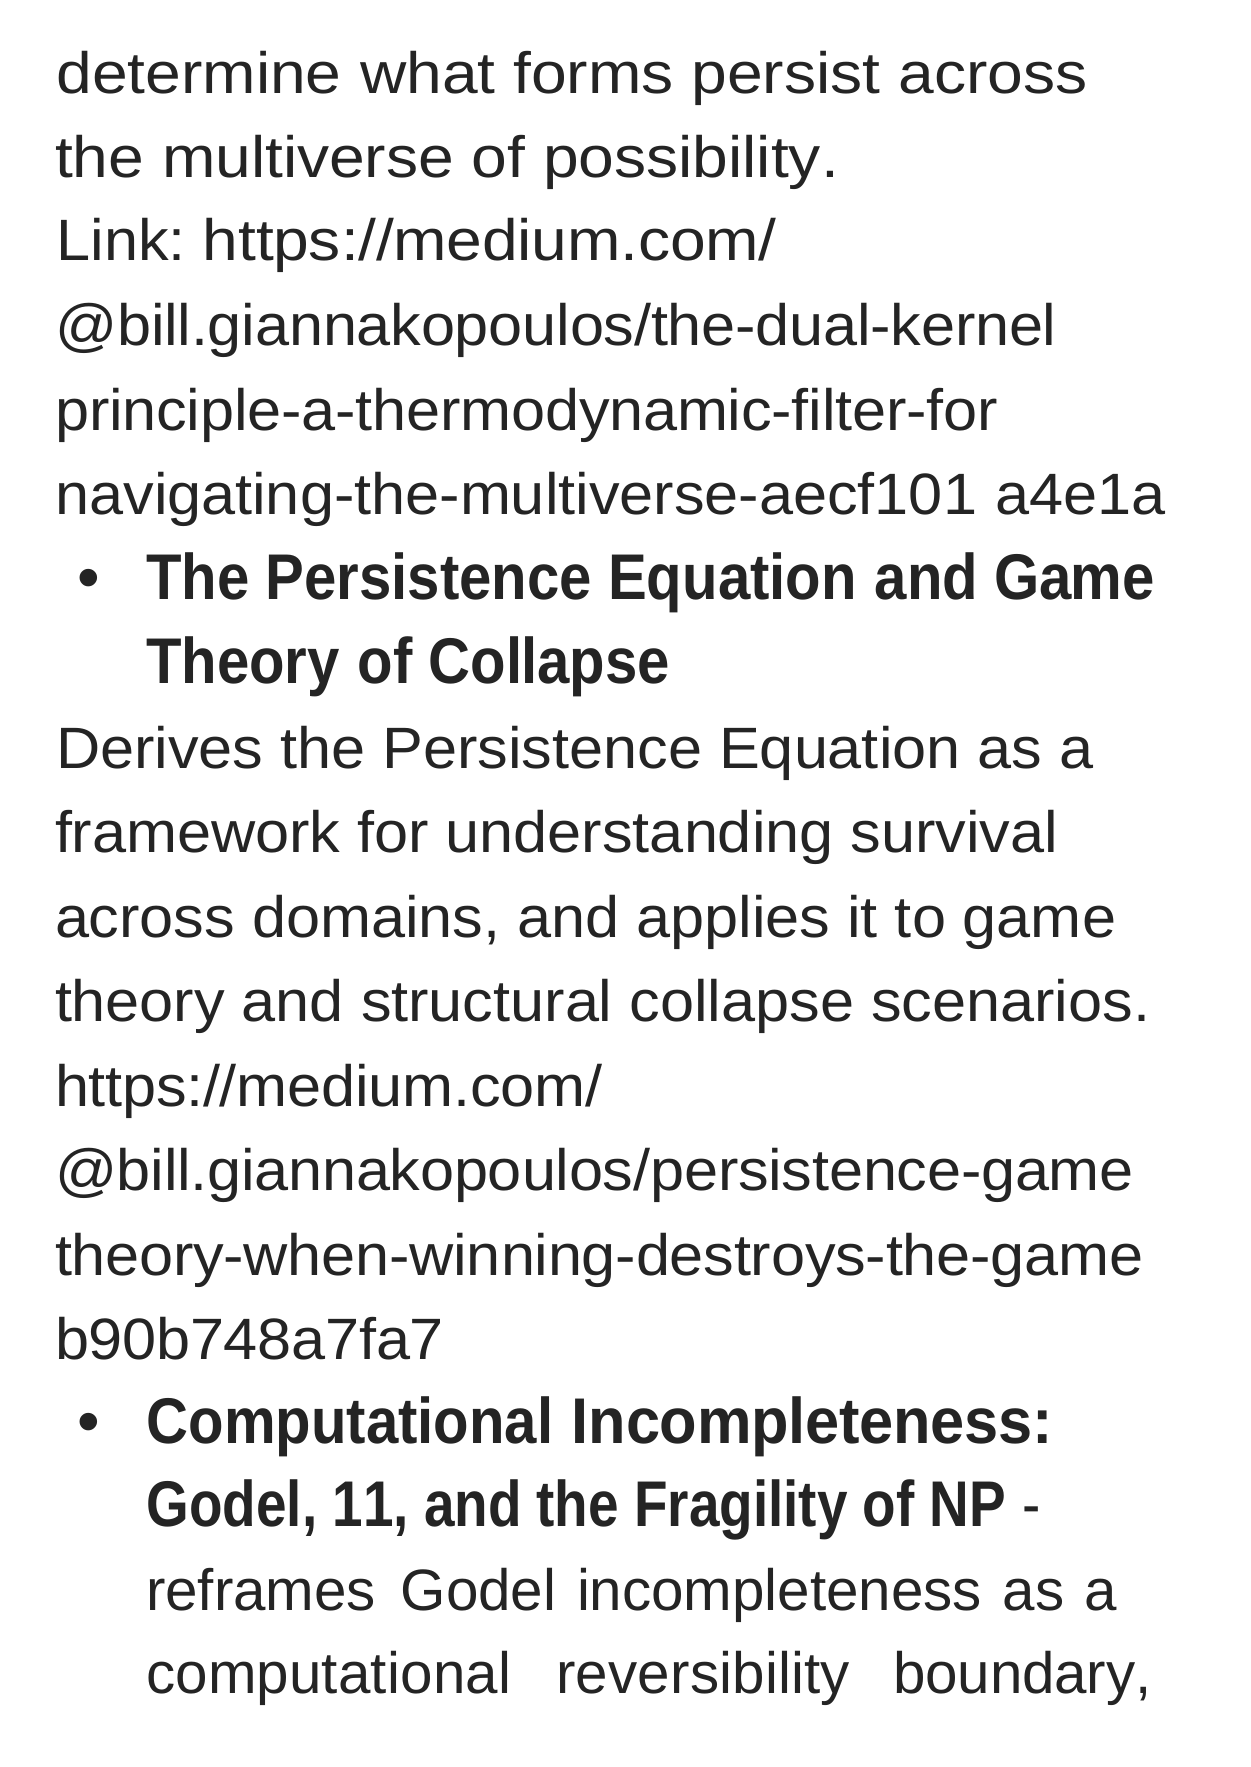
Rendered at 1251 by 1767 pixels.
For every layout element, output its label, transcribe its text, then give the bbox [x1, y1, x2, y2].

text Godel, 11, and the Fragility of NP - reframes Godel incompleteness as a computational reversibility boundary, [146, 1466, 1208, 1706]
text Theory of Collapse [146, 623, 1208, 697]
subtitle The Persistence Equation and Game [77, 544, 1208, 613]
text @bill.giannakopoulos/the-dual-kernel­ principle-a-thermodynamic-filter-for­ navigating-the-multiverse-aecf101 a4e1a [55, 291, 1173, 527]
text Derives the Persistence Equation as a framework for understanding survival across domains, and applies it to game theory and structural collapse scenarios. https://medium.com/ @bill.giannakopoulos/persistence-game­ theory-when-winning-destroys-the-game­ b90b748a7fa7 [55, 713, 1197, 1372]
subtitle Computational Incompleteness: [77, 1389, 1208, 1457]
text Link: https://medium.com/ [56, 207, 1208, 274]
text determine what forms persist across the multiverse of possibility. [55, 38, 1124, 190]
